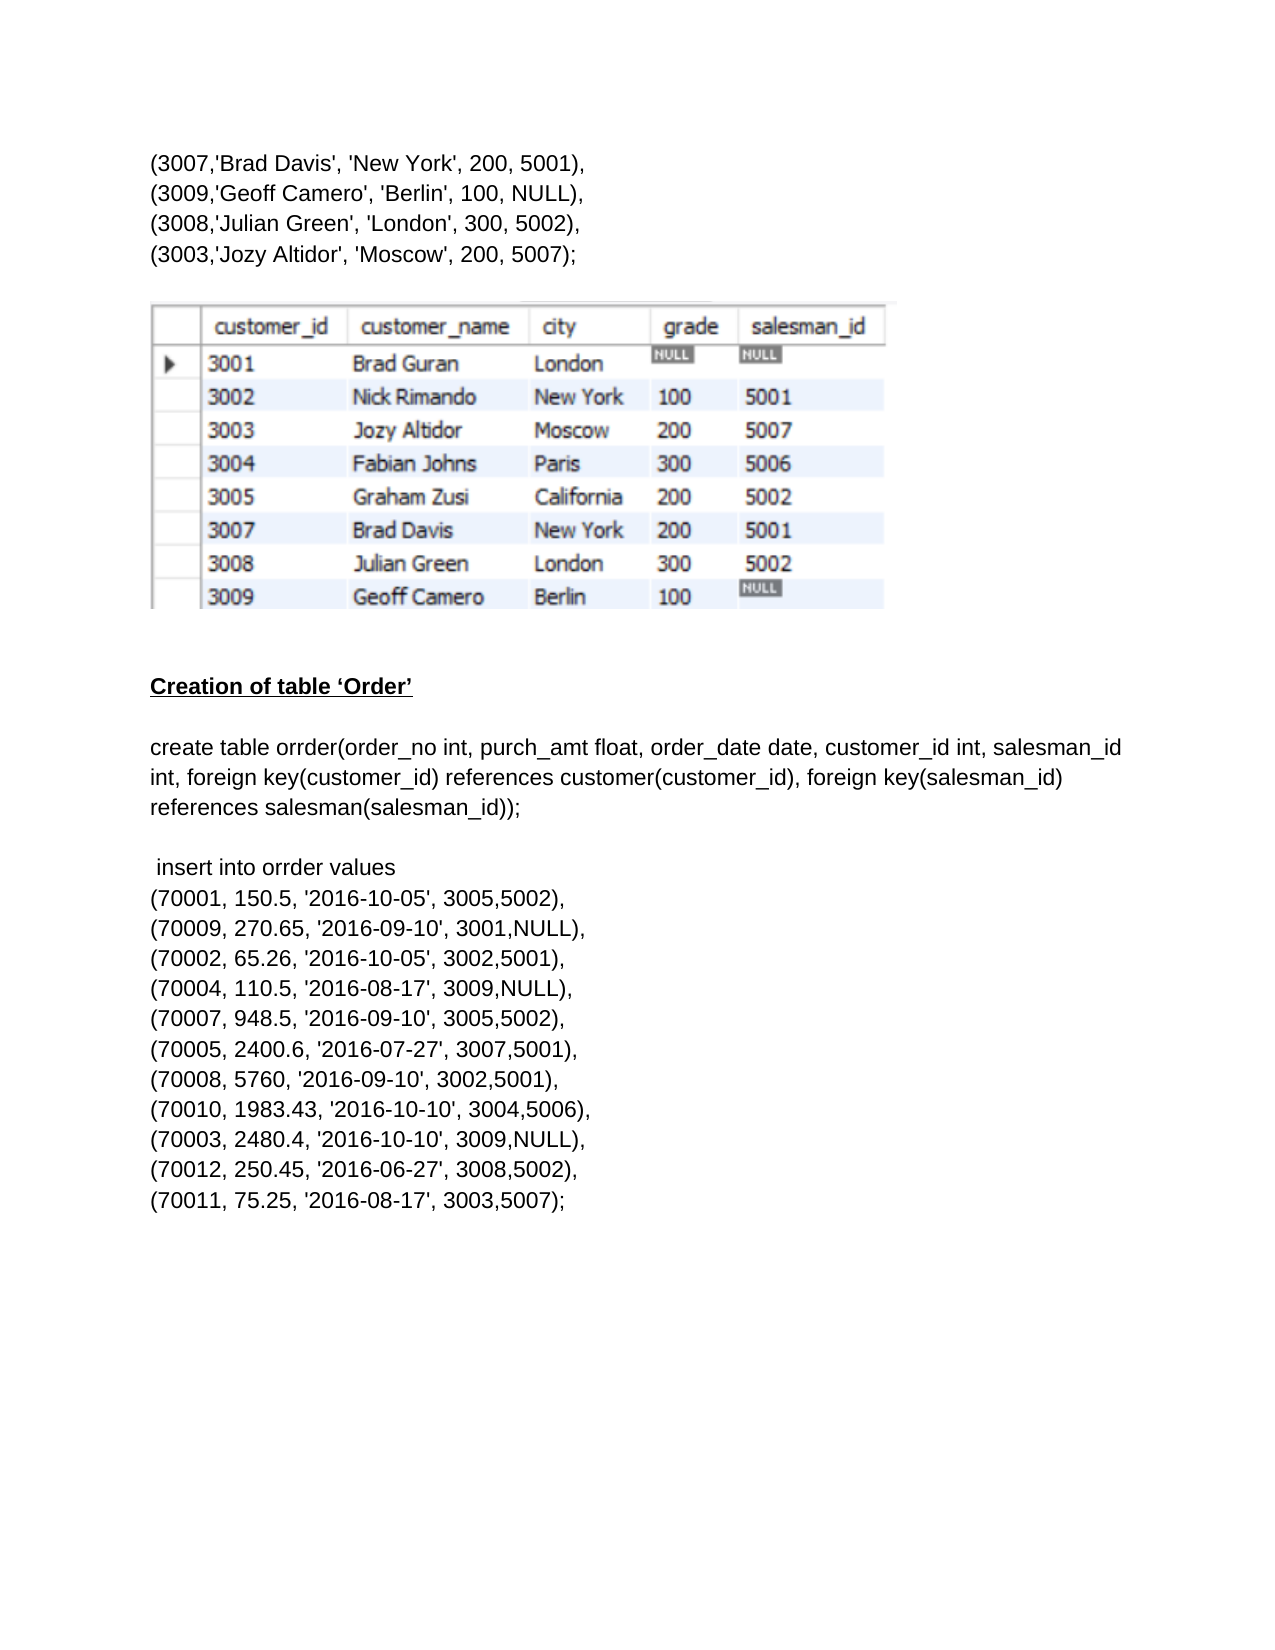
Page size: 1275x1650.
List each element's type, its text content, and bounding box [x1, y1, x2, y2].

text (70005, 2400.6, '2016-07-27', 3007,5001), [150, 1036, 1125, 1062]
text (70010, 1983.43, '2016-10-10', 3004,5006), [150, 1096, 1125, 1122]
text (3009,'Geoff Camero', 'Berlin', 100, NULL), [150, 180, 1125, 207]
text (3007,'Brad Davis', 'New York', 200, 5001), [150, 150, 1125, 176]
text (3008,'Julian Green', 'London', 300, 5002), [150, 210, 1125, 237]
text Creation of table ‘Order’ [150, 673, 1125, 699]
text (70007, 948.5, '2016-09-10', 3005,5002), [150, 1005, 1125, 1032]
text (70004, 110.5, '2016-08-17', 3009,NULL), [150, 975, 1125, 1002]
picture [150, 301, 897, 609]
text (3003,'Jozy Altidor', 'Moscow', 200, 5007); [150, 241, 1125, 267]
text (70003, 2480.4, '2016-10-10', 3009,NULL), [150, 1126, 1125, 1153]
text (70002, 65.26, '2016-10-05', 3002,5001), [150, 945, 1125, 971]
text (70011, 75.25, '2016-08-17', 3003,5007); [150, 1187, 1125, 1213]
text create table orrder(order_no int, purch_amt float, order_date date, customer_id int, salesman_id int, foreign key(customer_id) references customer(customer_id), foreign key(salesman_id) references salesman(salesman_id)); [150, 733, 1125, 820]
text (70008, 5760, '2016-09-10', 3002,5001), [150, 1066, 1125, 1092]
text (70009, 270.65, '2016-09-10', 3001,NULL), [150, 915, 1125, 941]
text (70012, 250.45, '2016-06-27', 3008,5002), [150, 1156, 1125, 1183]
text (70001, 150.5, '2016-10-05', 3005,5002), [150, 884, 1125, 911]
text insert into orrder values [150, 854, 1125, 881]
